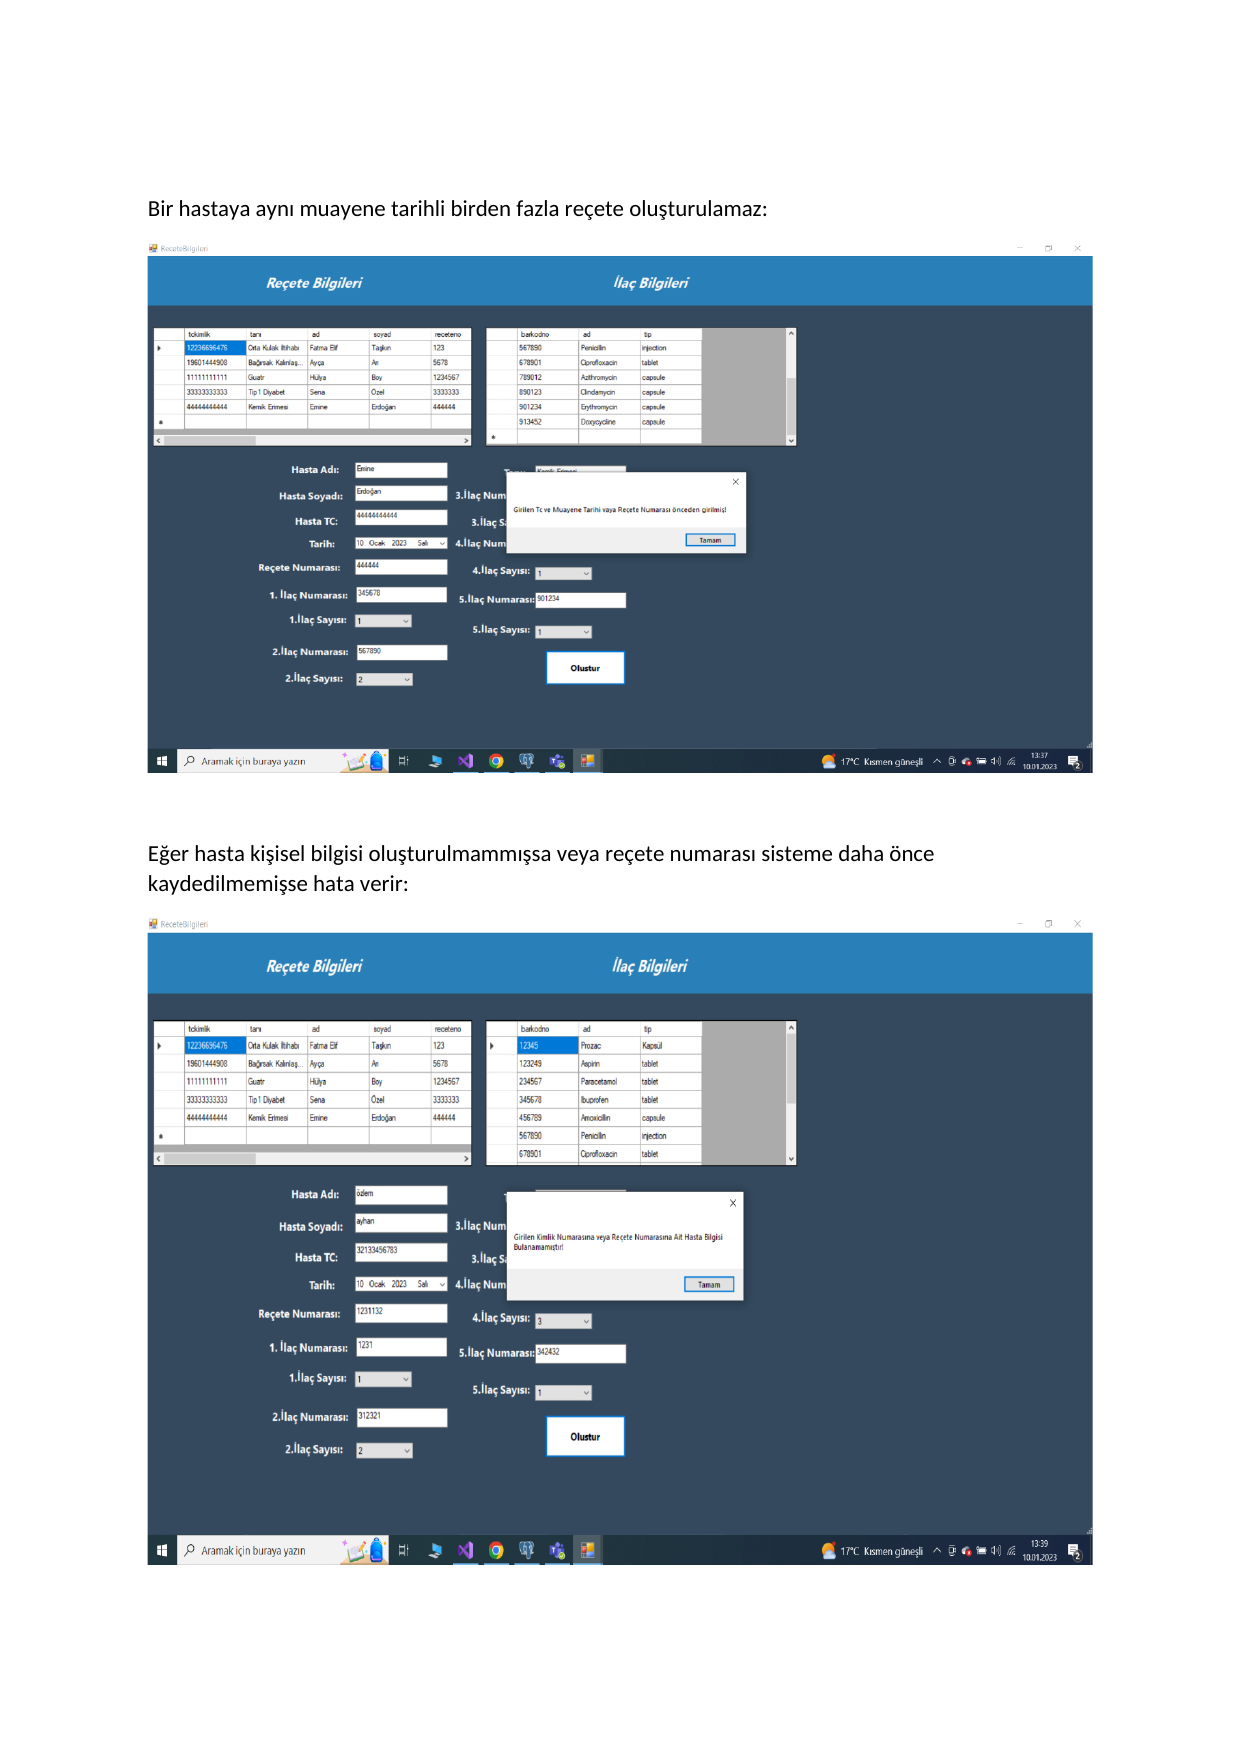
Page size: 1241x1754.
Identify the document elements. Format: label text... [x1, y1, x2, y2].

text Bir hastaya aynı muayene tarihli birden fazla reçete oluşturulamaz: [148, 194, 1093, 222]
picture [147, 915, 1093, 1565]
picture [147, 241, 1093, 773]
text Eğer hasta kişisel bilgisi oluşturulmammışsa veya reçete numarası sisteme daha önce kaydedilmemişse hata verir: [148, 839, 1093, 897]
